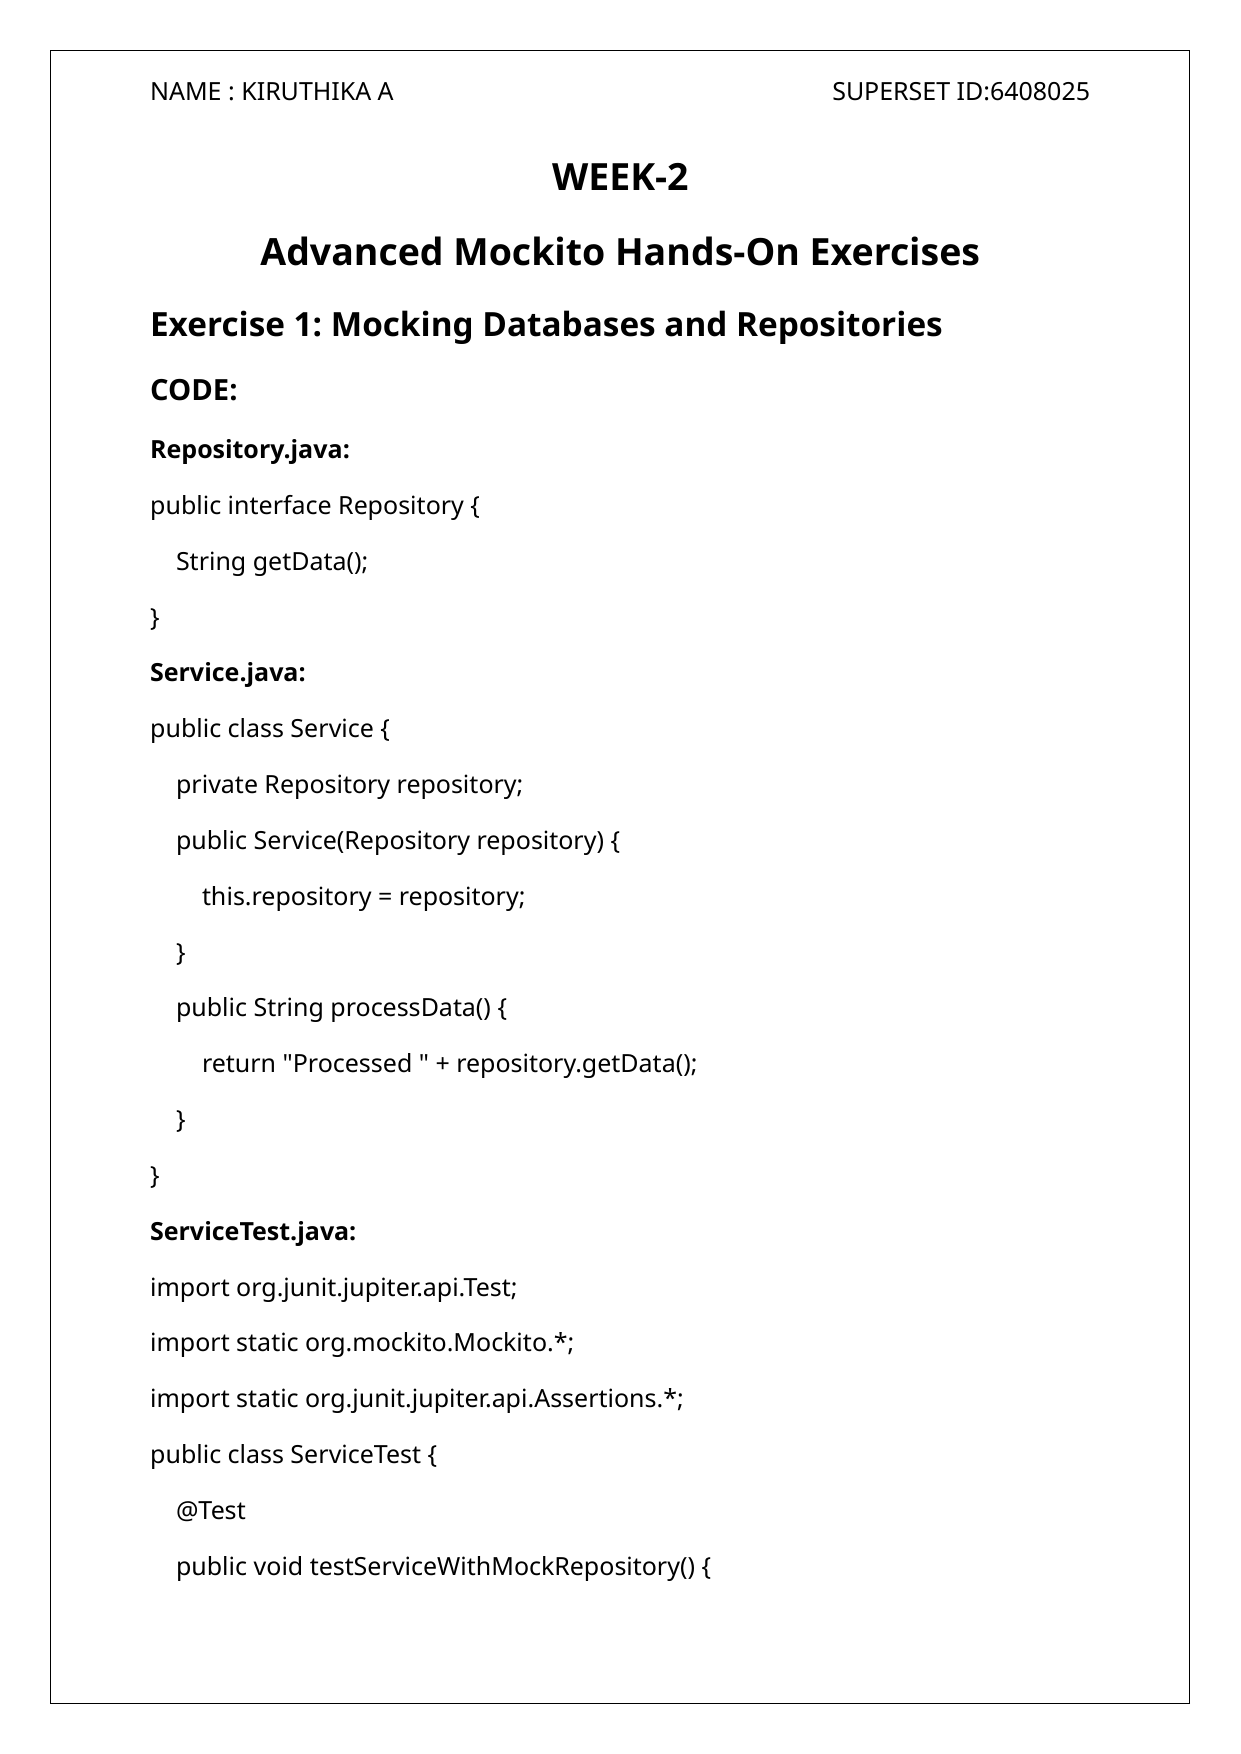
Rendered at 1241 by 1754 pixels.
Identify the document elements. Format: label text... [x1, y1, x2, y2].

text import static org.mockito.Mockito.*; [150, 1325, 1090, 1359]
text this.repository = repository; [150, 878, 1090, 912]
text return "Processed " + repository.getData(); [150, 1046, 1090, 1080]
text } [150, 1102, 1090, 1136]
text Exercise 1: Mocking Databases and Repositories [150, 301, 1090, 346]
text public String processData() { [150, 990, 1090, 1024]
text import org.junit.jupiter.api.Test; [150, 1269, 1090, 1303]
text String getData(); [150, 543, 1090, 577]
text } [150, 1158, 1090, 1192]
text public void testServiceWithMockRepository() { [150, 1548, 1090, 1582]
text } [150, 934, 1090, 968]
text } [150, 599, 1090, 633]
text public class ServiceTest { [150, 1437, 1090, 1471]
text Repository.java: [150, 432, 1090, 466]
text @Test [150, 1493, 1090, 1527]
text Advanced Mockito Hands-On Exercises [150, 225, 1090, 276]
text import static org.junit.jupiter.api.Assertions.*; [150, 1381, 1090, 1415]
text public class Service { [150, 711, 1090, 745]
text CODE: [150, 369, 1090, 409]
text WEEK-2 [150, 150, 1090, 201]
text Service.java: [150, 655, 1090, 689]
text public Service(Repository repository) { [150, 823, 1090, 857]
text private Repository repository; [150, 767, 1090, 801]
text public interface Repository { [150, 488, 1090, 522]
text ServiceTest.java: [150, 1213, 1090, 1247]
